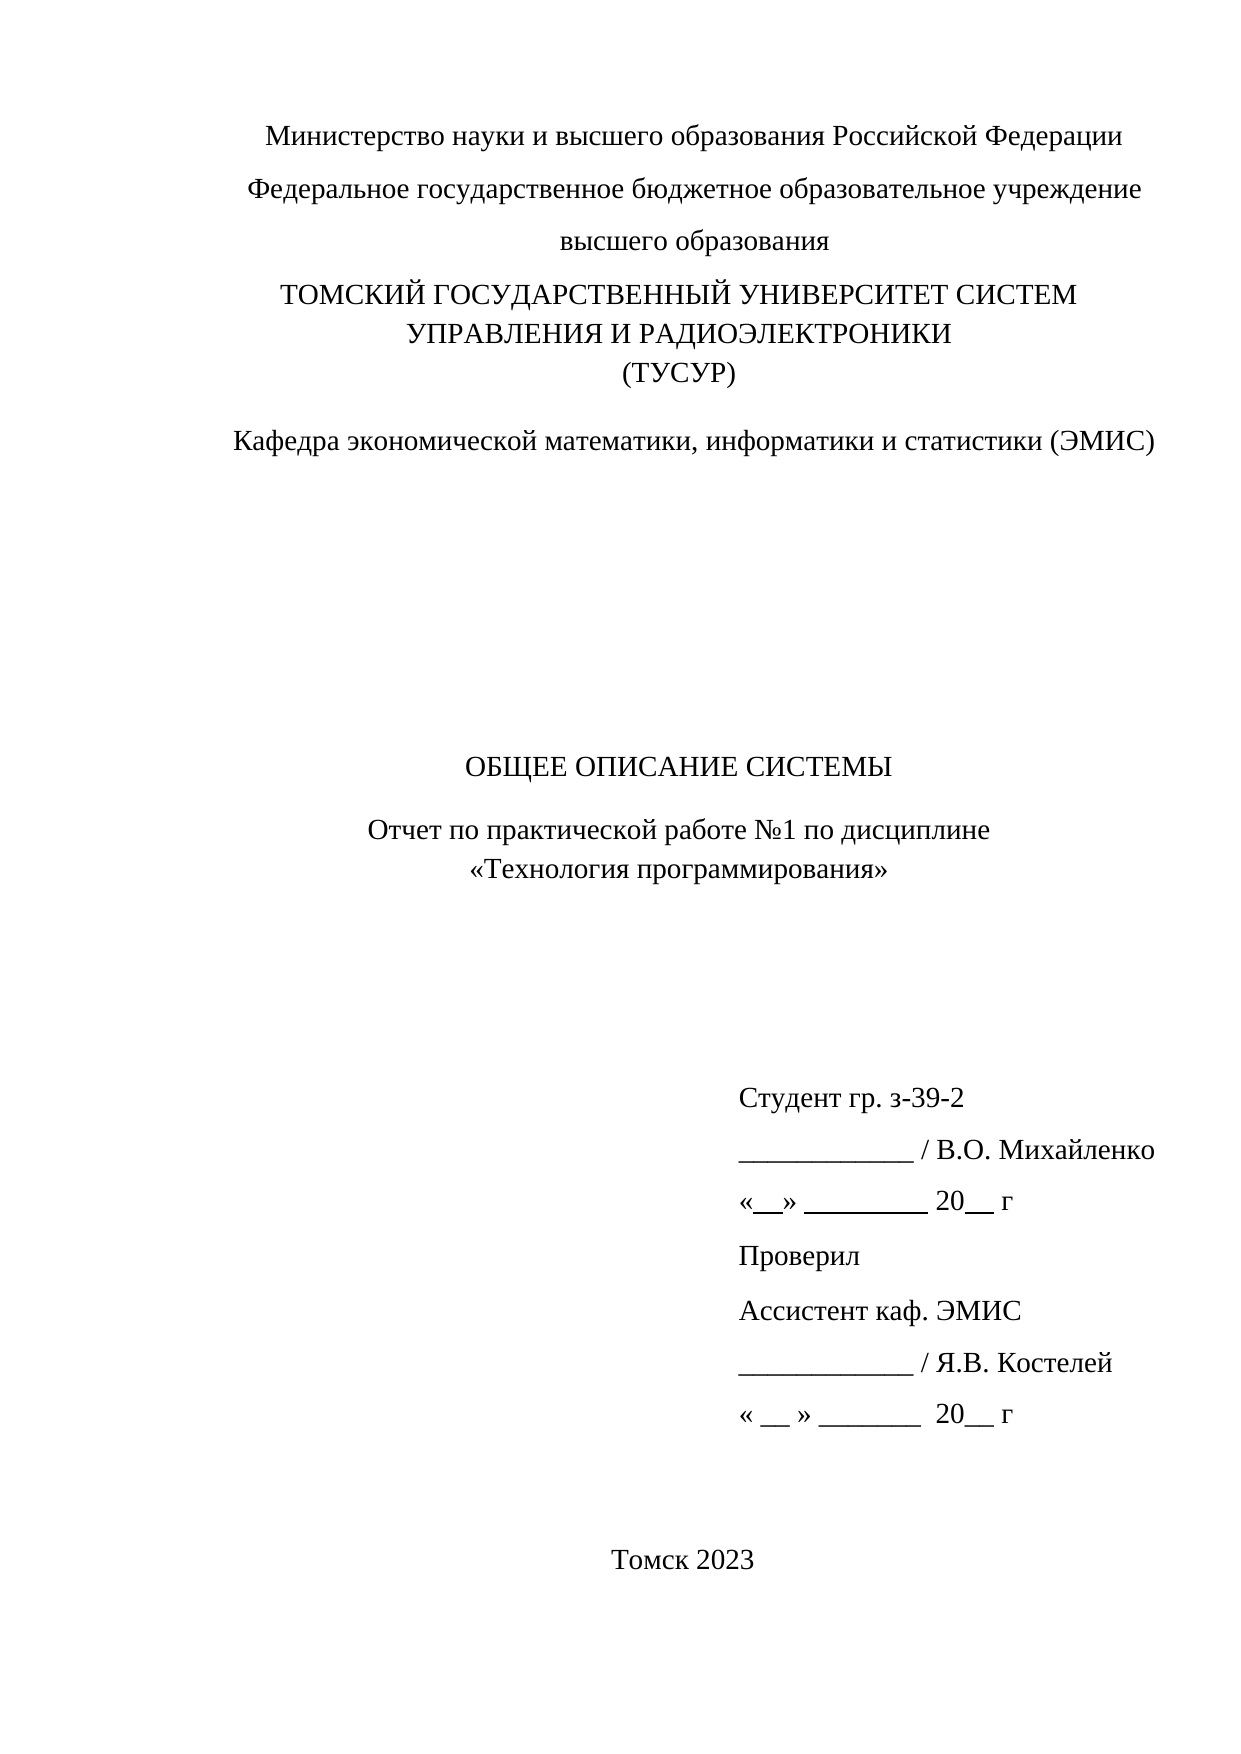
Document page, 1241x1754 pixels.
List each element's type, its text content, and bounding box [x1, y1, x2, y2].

text Ассистент каф. ЭМИС [738, 1293, 1181, 1327]
text (ТУСУР) [221, 355, 1136, 388]
text Проверил [417, 1238, 1181, 1272]
text Студент гр. з-39-2 [738, 1080, 1181, 1113]
text « __ » _______ 20__ г [738, 1396, 1133, 1429]
text ____________ / В.О. Михайленко [738, 1132, 1181, 1165]
text Кафедра экономической математики, информатики и статистики (ЭМИС) [221, 423, 1166, 457]
text ____________ / Я.В. Костелей [738, 1346, 1133, 1379]
text « » 20 г [738, 1183, 1181, 1216]
text Томск 2023 [184, 1542, 1181, 1576]
text ОБЩЕЕ ОПИСАНИЕ СИСТЕМЫ [221, 749, 1136, 783]
text ТОМСКИЙ ГОСУДАРСТВЕННЫЙ УНИВЕРСИТЕТ СИСТЕМ [221, 277, 1136, 311]
text «Технология программирования» [221, 851, 1136, 885]
text УПРАВЛЕНИЯ И РАДИОЭЛЕКТРОНИКИ [221, 316, 1136, 350]
text Министерство науки и высшего образования Российской Федерации Федеральное государственное бюджетное образовательное учреждение высшего образования [221, 118, 1166, 257]
text Отчет по практической работе №1 по дисциплине [221, 812, 1136, 846]
